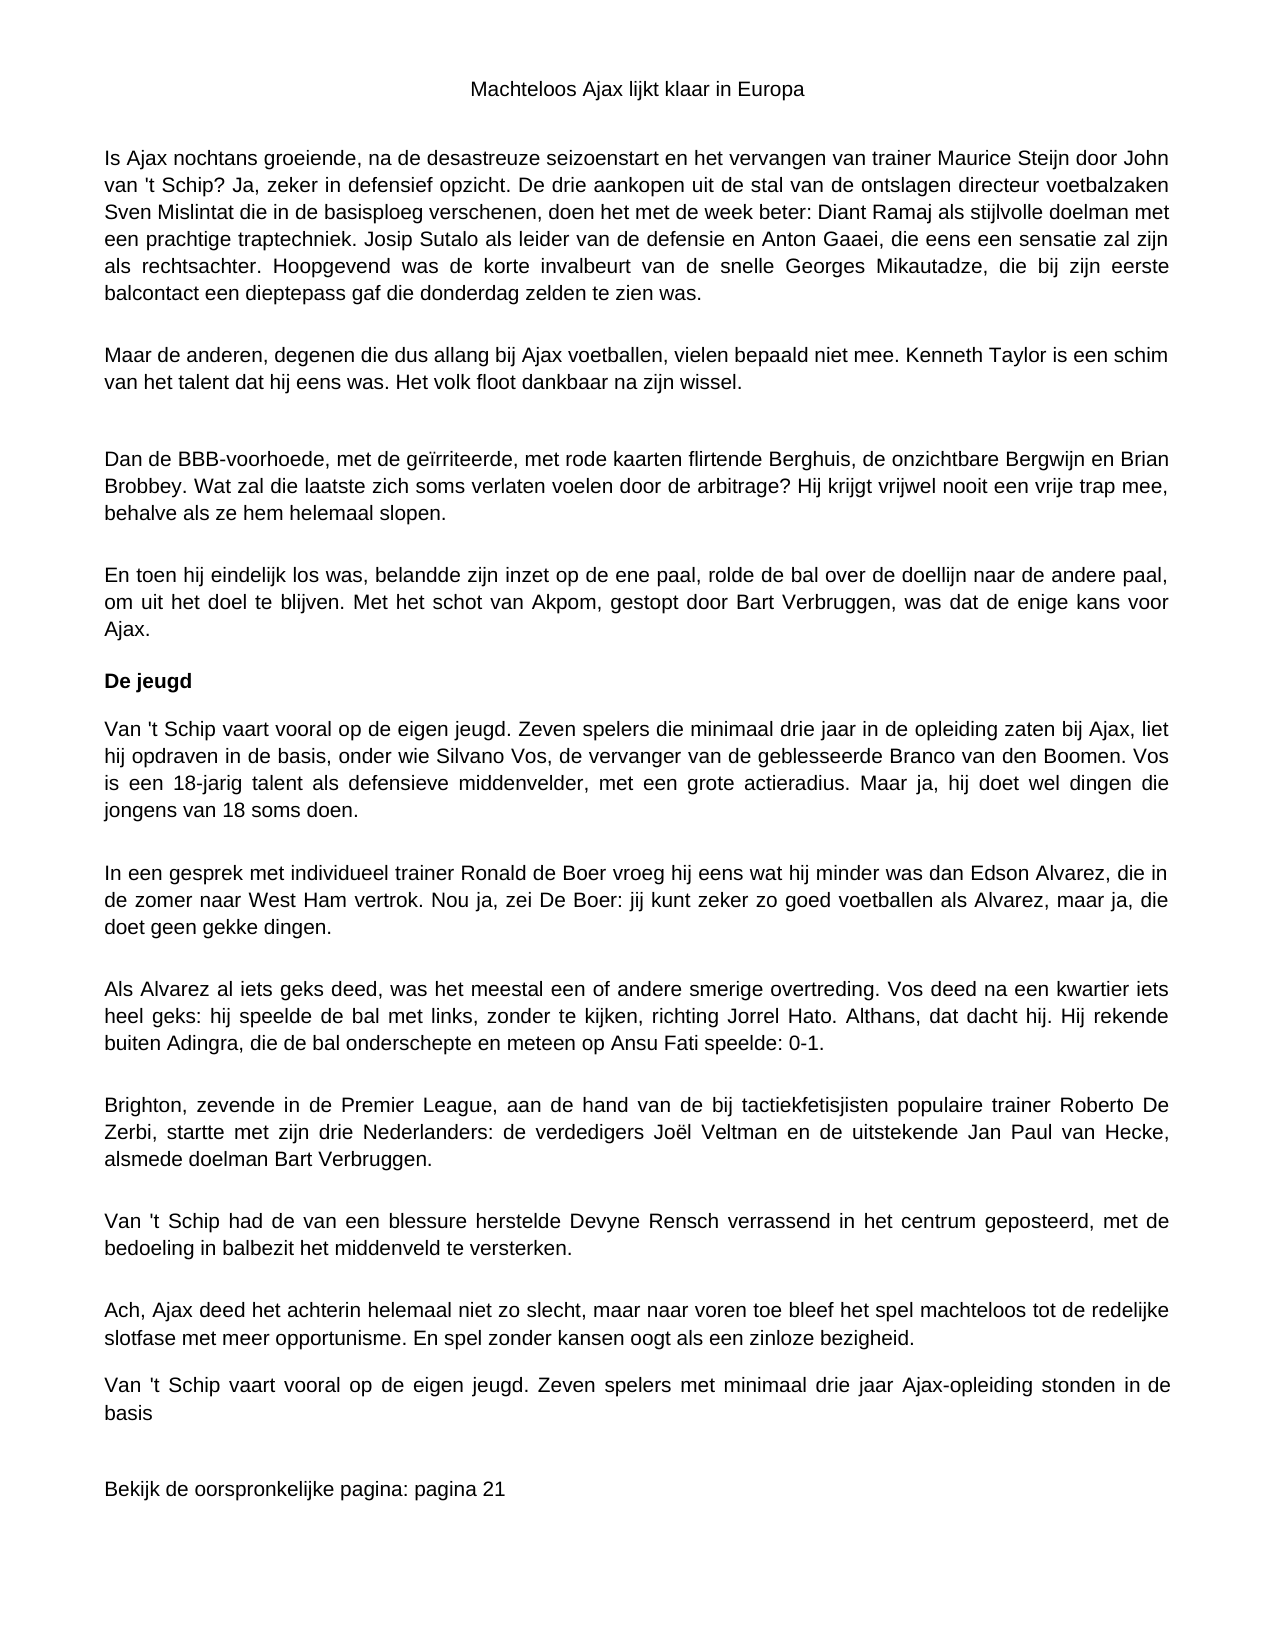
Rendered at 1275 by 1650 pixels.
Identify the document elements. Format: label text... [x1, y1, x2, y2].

text Bekijk de oorspronkelijke pagina: pagina 21 [104, 1474, 1171, 1501]
text Is Ajax nochtans groeiende, na de desastreuze seizoenstart en het vervangen van trainer Maurice Steijn door John van 't Schip? Ja, zeker in defensief opzicht. De drie aankopen uit de stal van de ontslagen directeur voetbalzaken Sven Mislintat die in de basisploeg verschenen, doen het met de week beter: Diant Ramaj als stijlvolle doelman met een prachtige traptechniek. Josip Sutalo als leider van de defensie en Anton Gaaei, die eens een sensatie zal zijn als rechtsachter. Hoopgevend was de korte invalbeurt van de snelle Georges Mikautadze, die bij zijn eerste balcontact een dieptepass gaf die donderdag zelden te zien was. [104, 142, 1171, 305]
text In een gesprek met individueel trainer Ronald de Boer vroeg hij eens wat hij minder was dan Edson Alvarez, die in de zomer naar West Ham vertrok. Nou ja, zei De Boer: jij kunt zeker zo goed voetballen als Alvarez, maar ja, die doet geen gekke dingen. [104, 857, 1171, 938]
text Ach, Ajax deed het achterin helemaal niet zo slecht, maar naar voren toe bleef het spel machteloos tot de redelijke slotfase met meer opportunisme. En spel zonder kansen oogt als een zinloze bezigheid. [104, 1295, 1171, 1349]
text Dan de BBB-voorhoede, met de geïrriteerde, met rode kaarten flirtende Berghuis, de onzichtbare Bergwijn en Brian Brobbey. Wat zal die laatste zich soms verlaten voelen door de arbitrage? Hij krijgt vrijwel nooit een vrije trap mee, behalve als ze hem helemaal slopen. [104, 443, 1171, 525]
text Brighton, zevende in de Premier League, aan de hand van de bij tactiekfetisjisten populaire trainer Roberto De Zerbi, startte met zijn drie Nederlanders: de verdedigers Joël Veltman en de uitstekende Jan Paul van Hecke, alsmede doelman Bart Verbruggen. [104, 1090, 1171, 1171]
text Van 't Schip had de van een blessure herstelde Devyne Rensch verrassend in het centrum geposteerd, met de bedoeling in balbezit het middenveld te versterken. [104, 1206, 1171, 1260]
text En toen hij eindelijk los was, belandde zijn inzet op de ene paal, rolde de bal over de doellijn naar de andere paal, om uit het doel te blijven. Met het schot van Akpom, gestopt door Bart Verbruggen, was dat de enige kans voor Ajax. [104, 560, 1171, 641]
text Van 't Schip vaart vooral op de eigen jeugd. Zeven spelers die minimaal drie jaar in de opleiding zaten bij Ajax, liet hij opdraven in de basis, onder wie Silvano Vos, de vervanger van de geblesseerde Branco van den Boomen. Vos is een 18-jarig talent als defensieve middenvelder, met een grote actieradius. Maar ja, hij doet wel dingen die jongens van 18 soms doen. [104, 714, 1171, 822]
text Als Alvarez al iets geks deed, was het meestal een of andere smerige overtreding. Vos deed na een kwartier iets heel geks: hij speelde de bal met links, zonder te kijken, richting Jorrel Hato. Althans, dat dacht hij. Hij rekende buiten Adingra, die de bal onderschepte en meteen op Ansu Fati speelde: 0-1. [104, 973, 1171, 1055]
text Maar de anderen, degenen die dus allang bij Ajax voetballen, vielen bepaald niet mee. Kenneth Taylor is een schim van het talent dat hij eens was. Het volk floot dankbaar na zijn wissel. [104, 340, 1171, 394]
text Van 't Schip vaart vooral op de eigen jeugd. Zeven spelers met minimaal drie jaar Ajax-opleiding stonden in de basis [104, 1370, 1171, 1424]
text De jeugd [104, 666, 1171, 693]
